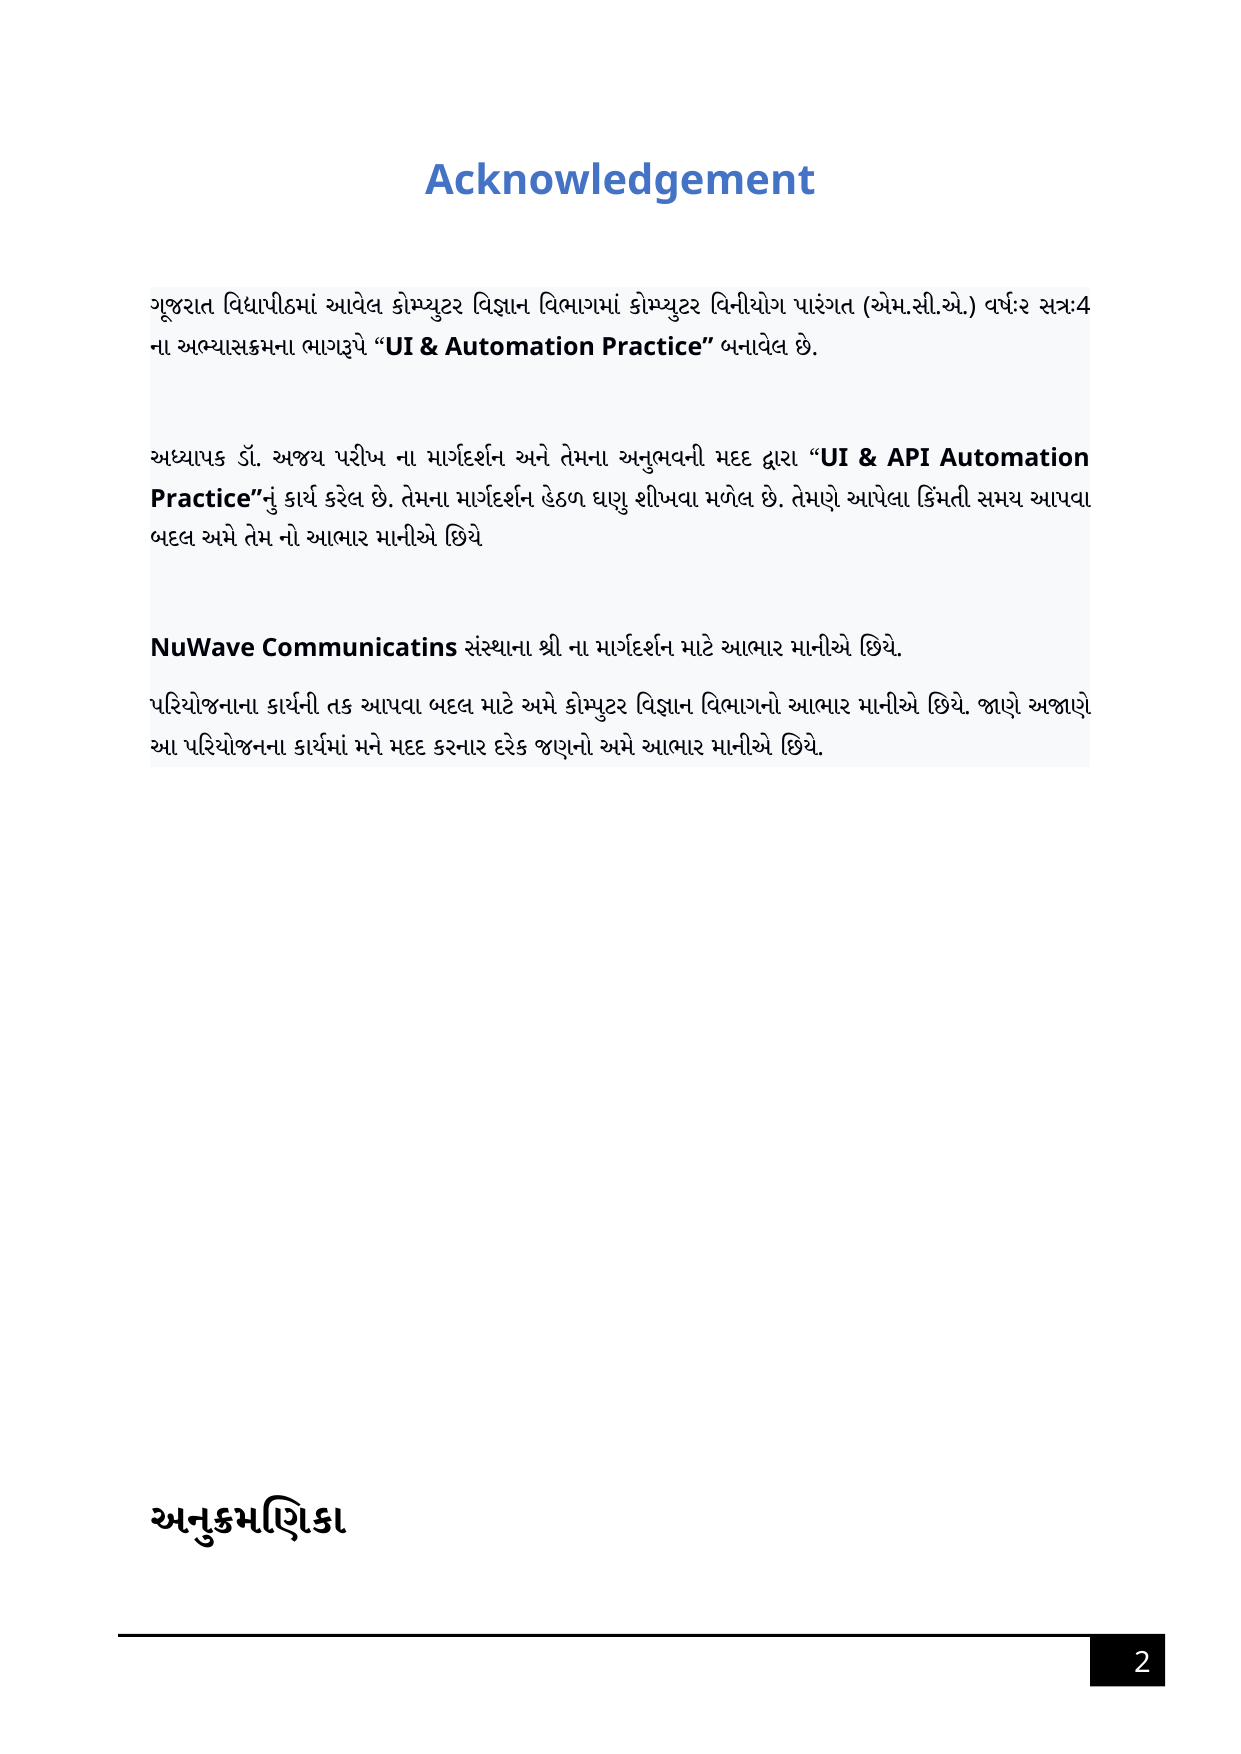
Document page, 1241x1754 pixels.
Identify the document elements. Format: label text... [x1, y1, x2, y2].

text અનુક્રમણિકા [150, 1492, 1090, 1552]
text NuWave Communicatins સંસ્થાના શ્રી ના માર્ગદર્શન માટે આભાર માનીએ છિયે. [150, 630, 1090, 668]
text અધ્યાપક ડૉ. અજય પરીખ ના માર્ગદર્શન અને તેમના અનુભવની મદદ દ્વારા “UI & API Automation Practice”નું કાર્ય કરેલ છે. તેમના માર્ગદર્શન હેઠળ ઘણુ શીખવા મળેલ છે. તેમણે આપેલા કિંમતી સમય આપવા બદલ અમે તેમ નો આભાર માનીએ છિયે [150, 439, 1090, 557]
text Acknowledgement [150, 150, 1090, 207]
text ગૂજરાત વિદ્યાપીઠમાં આવેલ કોમ્પ્યુટર વિજ્ઞાન વિભાગમાં કોમ્પ્યુટર વિનીયોગ પારંગત (એમ.સી.એ.) વર્ષઃ૨ સત્રઃ4 ના અભ્યાસક્રમના ભાગરૂપે “UI & Automation Practice” બનાવેલ છે. [150, 287, 1090, 366]
text પરિયોજનાના કાર્યની તક આપવા બદલ માટે અમે કોમ્પુટર વિજ્ઞાન વિભાગનો આભાર માનીએ છિયે. જાણે અજાણે આ પરિયોજનના કાર્યમાં મને મદદ કરનાર દરેક જણનો અમે આભાર માનીએ છિયે. [150, 688, 1090, 767]
